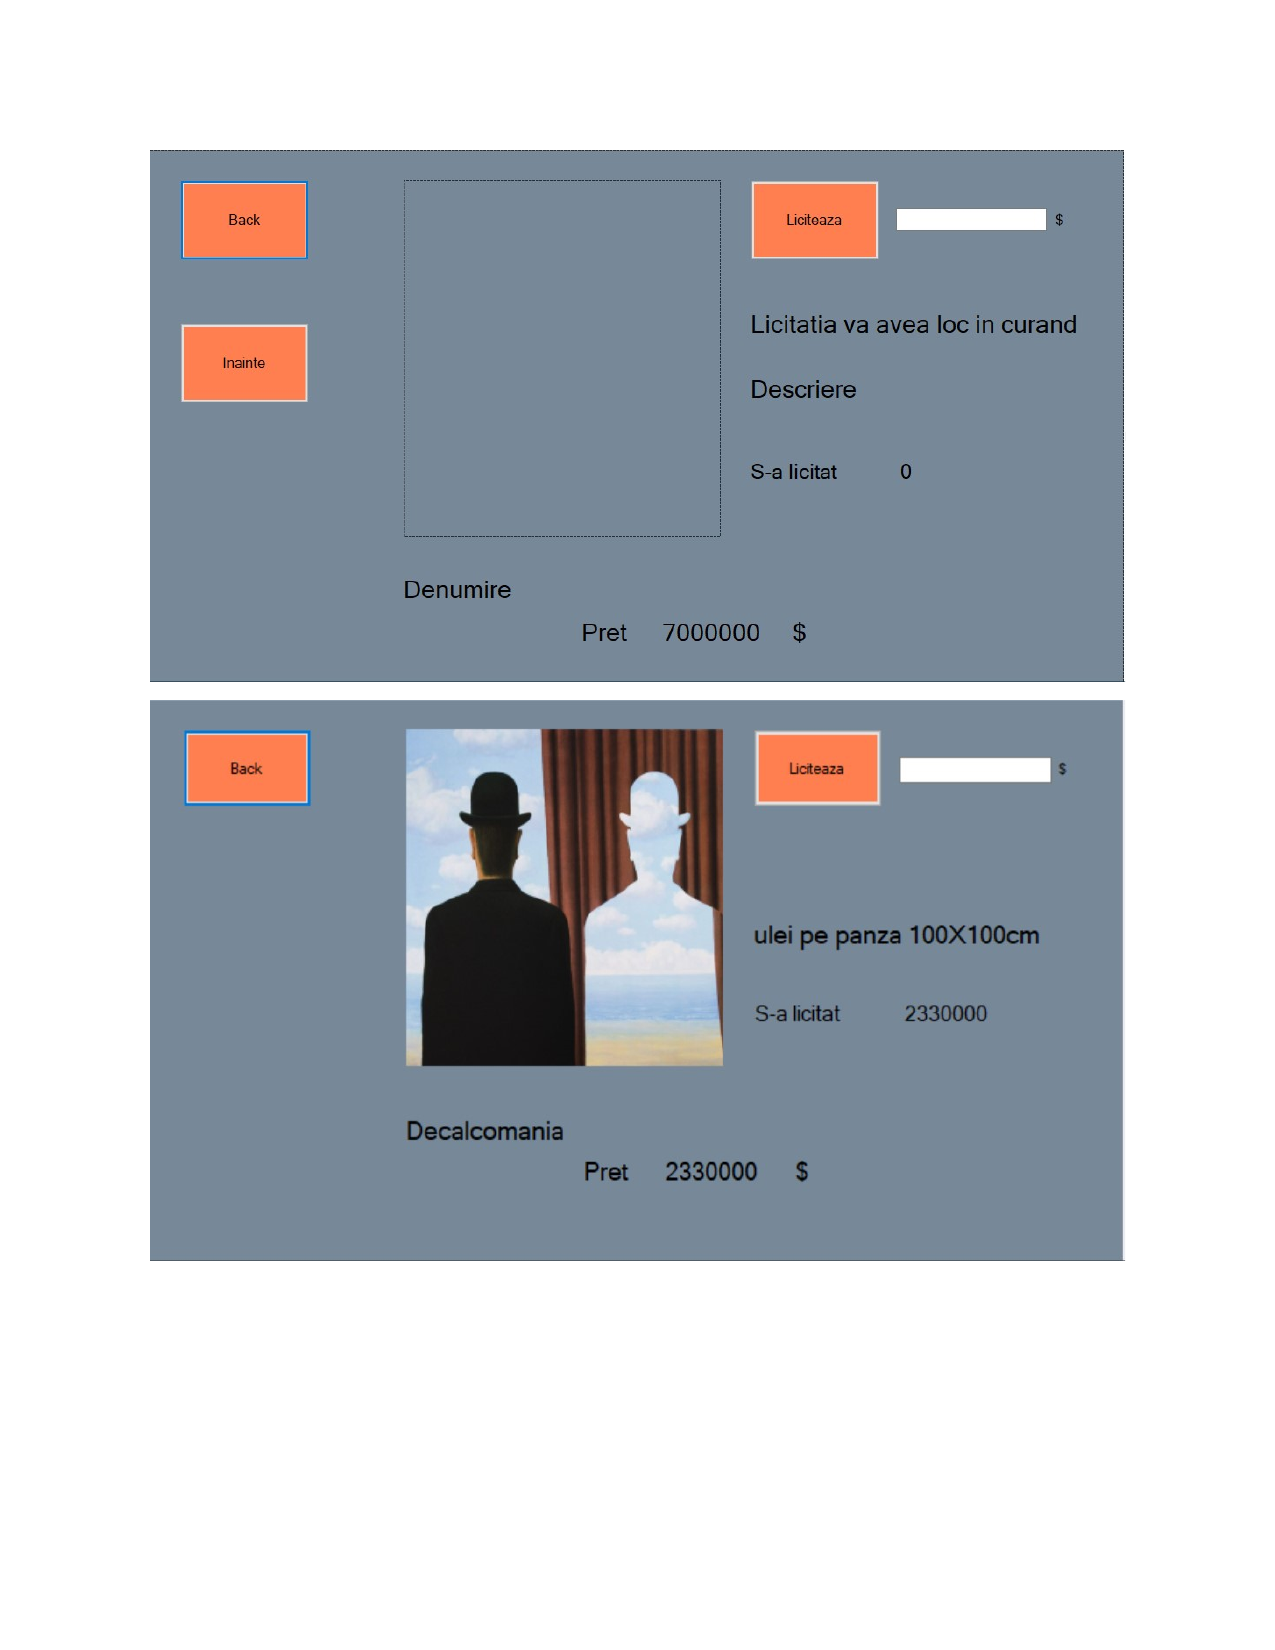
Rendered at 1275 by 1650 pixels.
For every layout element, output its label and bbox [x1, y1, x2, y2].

picture [150, 150, 1125, 682]
picture [150, 700, 1125, 1261]
